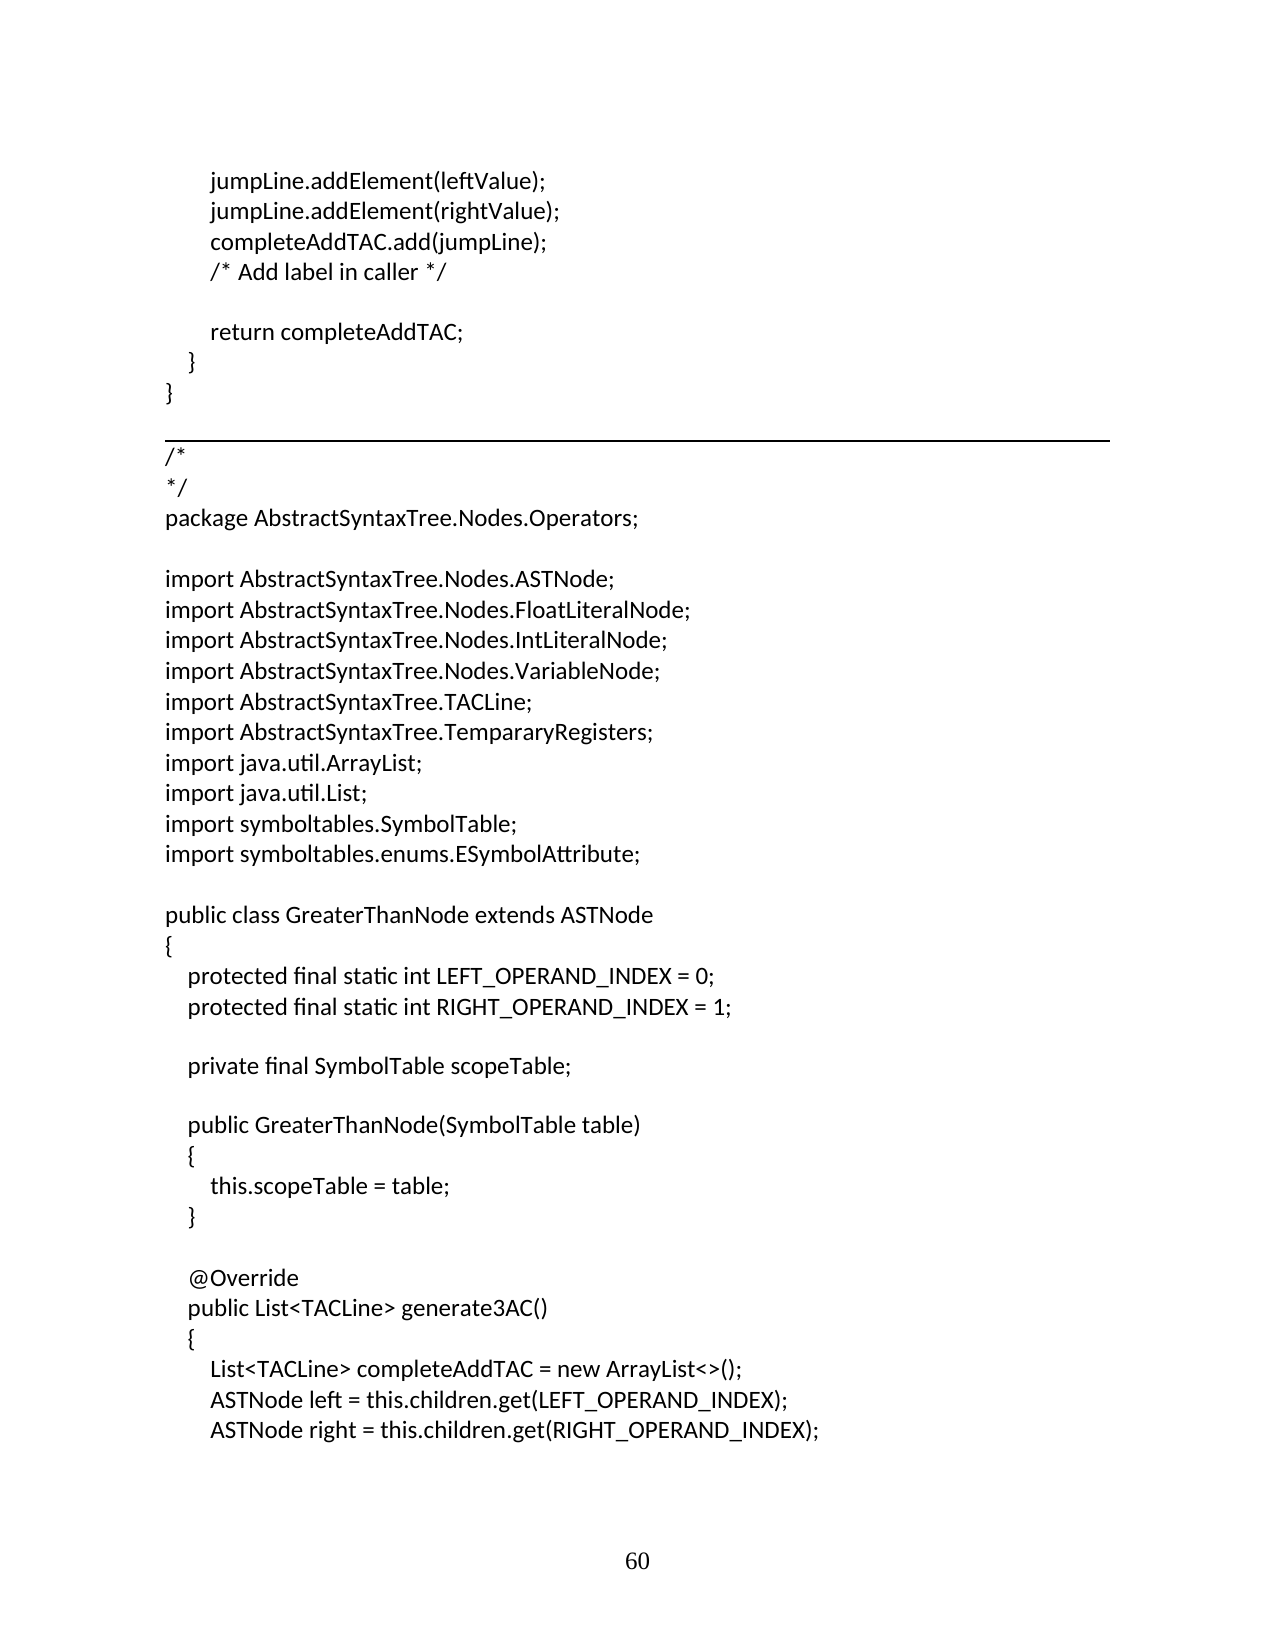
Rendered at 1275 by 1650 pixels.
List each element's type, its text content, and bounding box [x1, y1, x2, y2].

text this.scopeTable = table; [165, 1171, 1110, 1201]
text import java.util.List; [165, 777, 1110, 808]
text /* [165, 442, 1110, 472]
text private final SymbolTable scopeTable; [165, 1050, 1110, 1081]
text import AbstractSyntaxTree.Nodes.FloatLiteralNode; [165, 594, 1110, 625]
text List<TACLine> completeAddTAC = new ArrayList<>(); [165, 1354, 1110, 1384]
text import AbstractSyntaxTree.TACLine; [165, 686, 1110, 716]
text { [165, 930, 1110, 960]
text } [165, 377, 1110, 407]
text import symboltables.enums.ESymbolAttribute; [165, 838, 1110, 869]
text ASTNode right = this.children.get(RIGHT_OPERAND_INDEX); [165, 1415, 1110, 1445]
text package AbstractSyntaxTree.Nodes.Operators; [165, 503, 1110, 533]
text { [165, 1140, 1110, 1171]
text public GreaterThanNode(SymbolTable table) [165, 1109, 1110, 1140]
text return completeAddTAC; [165, 316, 1110, 346]
text import AbstractSyntaxTree.TempararyRegisters; [165, 716, 1110, 747]
text /* Add label in caller */ [165, 257, 1110, 287]
text @Override [165, 1262, 1110, 1293]
text protected final static int RIGHT_OPERAND_INDEX = 1; [165, 991, 1110, 1021]
text protected final static int LEFT_OPERAND_INDEX = 0; [165, 960, 1110, 991]
text import AbstractSyntaxTree.Nodes.ASTNode; [165, 564, 1110, 594]
text public class GreaterThanNode extends ASTNode [165, 899, 1110, 930]
text completeAddTAC.add(jumpLine); [165, 226, 1110, 257]
text public List<TACLine> generate3AC() [165, 1293, 1110, 1323]
text ASTNode left = this.children.get(LEFT_OPERAND_INDEX); [165, 1384, 1110, 1415]
text import AbstractSyntaxTree.Nodes.IntLiteralNode; [165, 625, 1110, 655]
text */ [165, 472, 1110, 503]
text import AbstractSyntaxTree.Nodes.VariableNode; [165, 655, 1110, 686]
text jumpLine.addElement(rightValue); [165, 196, 1110, 226]
text } [165, 346, 1110, 377]
text import symboltables.SymbolTable; [165, 808, 1110, 838]
text import java.util.ArrayList; [165, 747, 1110, 777]
text jumpLine.addElement(leftValue); [165, 165, 1110, 196]
text { [165, 1323, 1110, 1354]
text } [165, 1201, 1110, 1232]
